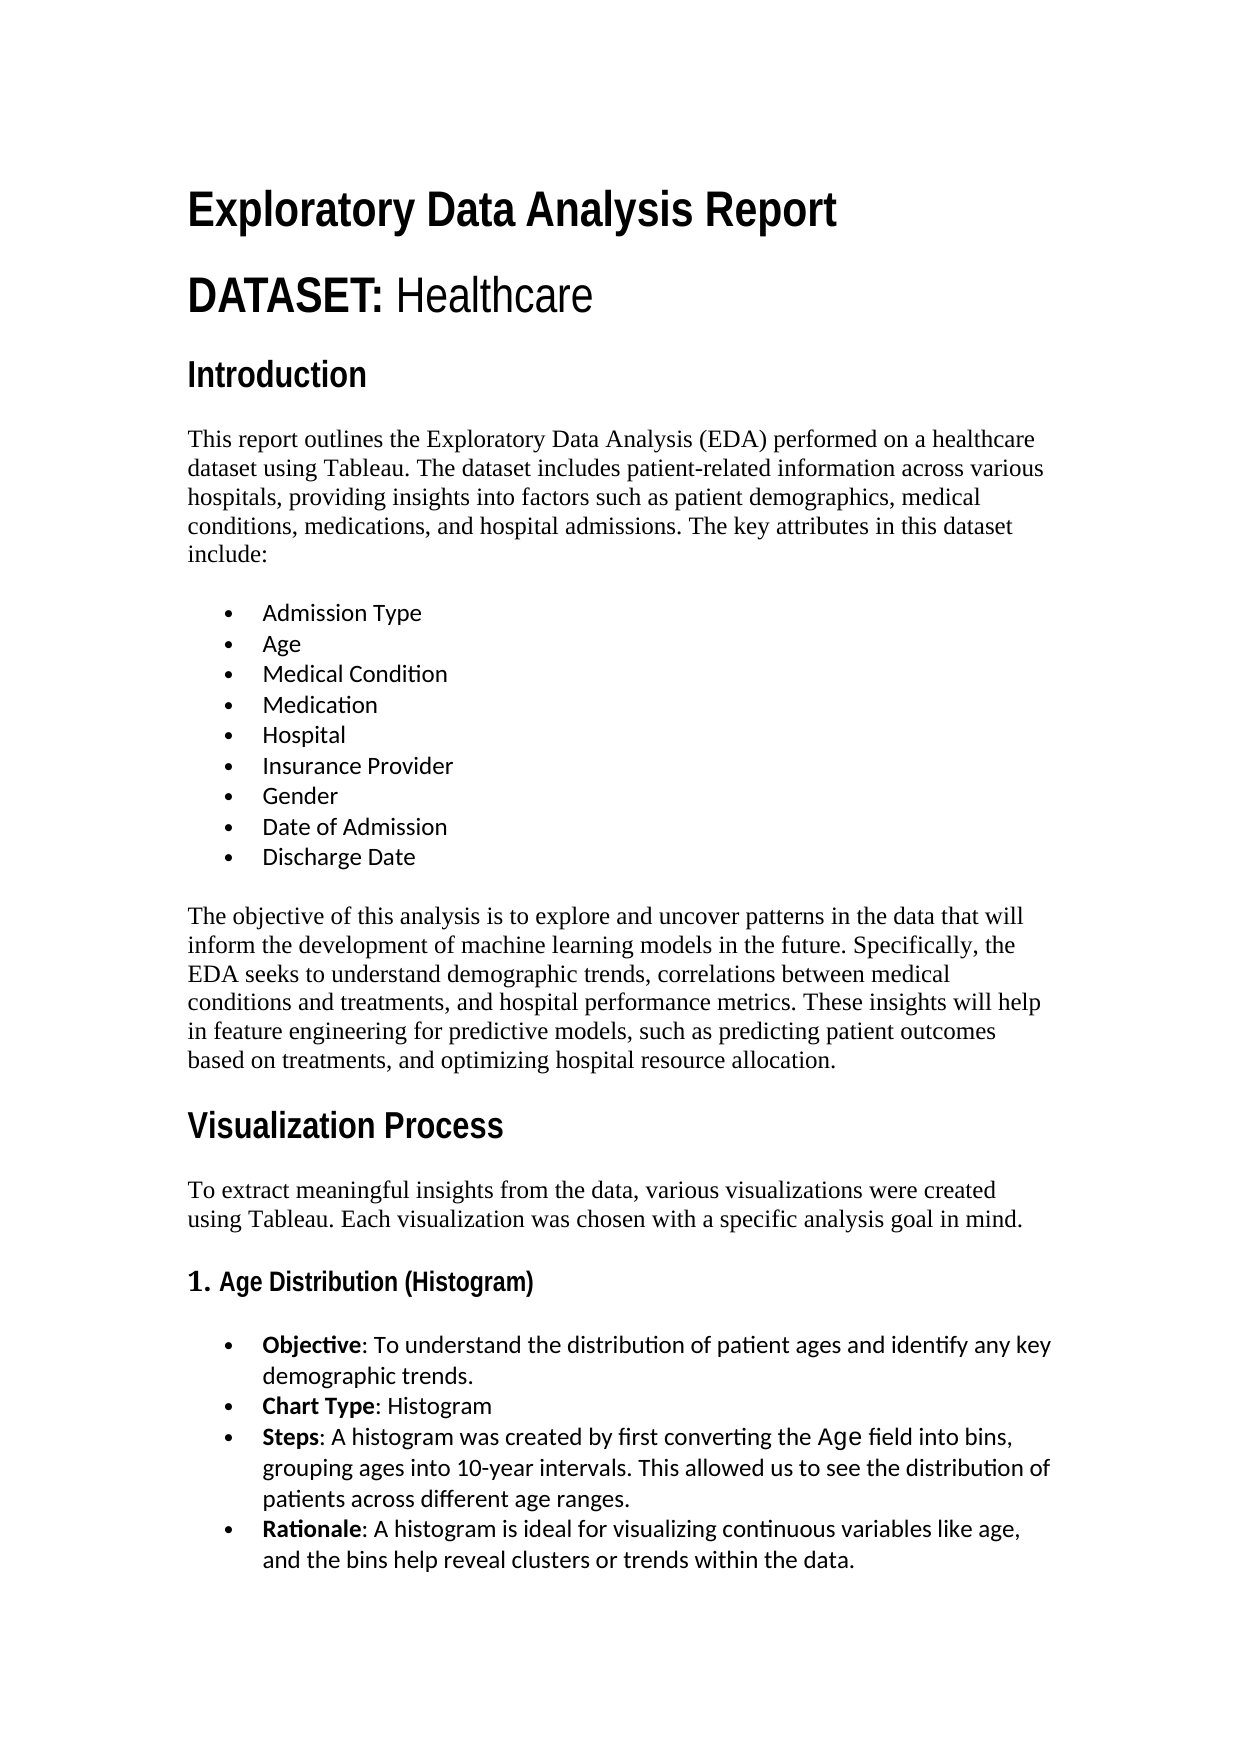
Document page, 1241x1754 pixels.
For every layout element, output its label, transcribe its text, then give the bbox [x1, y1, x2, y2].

subtitle Visualization Process [187, 1103, 1053, 1146]
list Insurance Provider [225, 750, 1053, 781]
list Admission Type [225, 597, 1053, 628]
list Gender [225, 781, 1053, 811]
subtitle DATASET: Healthcare [187, 266, 1053, 323]
subtitle Introduction [187, 352, 1053, 395]
text To extract meaningful insights from the data, various visualizations were created using Tableau. Each visualization was chosen with a specific analysis goal in mind. [187, 1175, 1053, 1233]
list Date of Admission [225, 811, 1053, 842]
text The objective of this analysis is to explore and uncover patterns in the data that will inform the development of machine learning models in the future. Specifically, the EDA seeks to understand demographic trends, correlations between medical conditions and treatments, and hospital performance metrics. These insights will help in feature engineering for predictive models, such as predicting patient outcomes based on treatments, and optimizing hospital resource allocation. [187, 901, 1053, 1074]
subtitle Exploratory Data Analysis Report [187, 179, 1053, 237]
list Chart Type: Histogram [225, 1390, 1053, 1421]
list Steps: A histogram was created by first converting the Age field into bins, grouping ages into 10-year intervals. This allowed us to see the distribution of patients across different age ranges. [225, 1421, 1053, 1514]
list Objective: To understand the distribution of patient ages and identify any key demographic trends. [225, 1329, 1053, 1390]
text This report outlines the Exploratory Data Analysis (EDA) performed on a healthcare dataset using Tableau. The dataset includes patient-related information across various hospitals, providing insights into factors such as patient demographics, medical conditions, medications, and hospital admissions. The key attributes in this dataset include: [187, 424, 1053, 568]
list Discharge Date [225, 842, 1053, 872]
list Medication [225, 689, 1053, 719]
list Age [225, 628, 1053, 658]
list Medical Condition [225, 658, 1053, 689]
subtitle 1. Age Distribution (Histogram) [187, 1262, 1053, 1300]
list Hospital [225, 719, 1053, 750]
list Rationale: A histogram is ideal for visualizing continuous variables like age, and the bins help reveal clusters or trends within the data. [225, 1514, 1053, 1575]
